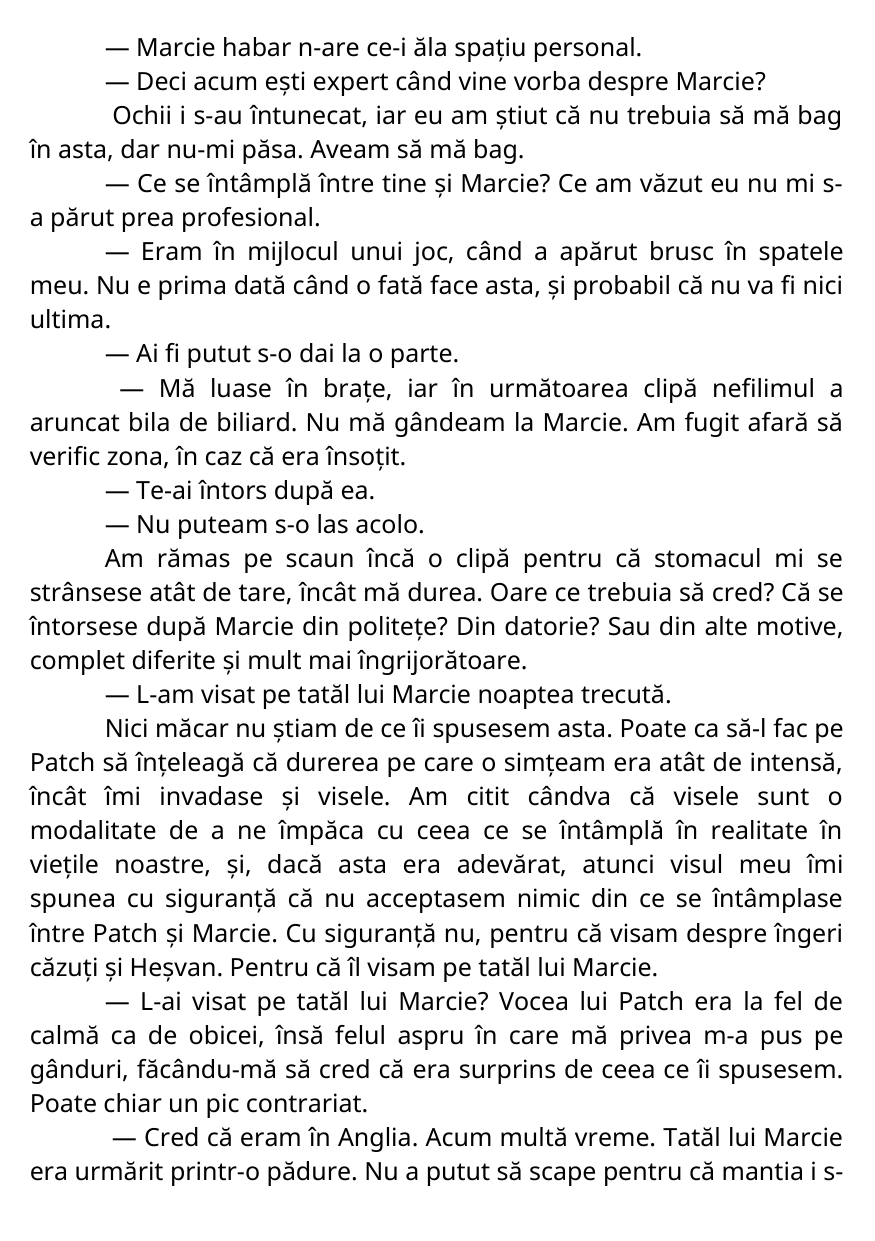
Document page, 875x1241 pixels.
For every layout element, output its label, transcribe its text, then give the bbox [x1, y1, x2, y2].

text Nici măcar nu ştiam de ce îi spusesem asta. Poate ca să-l fac pe Patch să înţeleagă că durerea pe care o simţeam era atât de intensă, încât îmi invadase şi visele. Am citit cândva că visele sunt o modalitate de a ne împăca cu ceea ce se întâmplă în realitate în vieţile noastre, şi, dacă asta era adevărat, atunci visul meu îmi spunea cu siguranţă că nu acceptasem nimic din ce se întâmplase între Patch şi Marcie. Cu siguranţă nu, pentru că visam despre îngeri căzuţi şi Heşvan. Pentru că îl visam pe tatăl lui Marcie. [29, 711, 844, 983]
text — L-ai visat pe tatăl lui Marcie? Vocea lui Patch era la fel de calmă ca de obicei, însă felul aspru în care mă privea m-a pus pe gânduri, făcându-mă să cred că era surprins de ceea ce îi spusesem. Poate chiar un pic contrariat. [29, 983, 844, 1119]
text — Te-ai întors după ea. [29, 472, 844, 506]
text — Deci acum eşti expert când vine vorba despre Marcie? [29, 64, 844, 98]
text Ochii i s-au întunecat, iar eu am ştiut că nu trebuia să mă bag în asta, dar nu-mi păsa. Aveam să mă bag. [29, 98, 844, 166]
text — Eram în mijlocul unui joc, când a apărut brusc în spatele meu. Nu e prima dată când o fată face asta, şi probabil că nu va fi nici ultima. [29, 234, 844, 336]
text — Mă luase în braţe, iar în următoarea clipă nefilimul a aruncat bila de biliard. Nu mă gândeam la Marcie. Am fugit afară să verific zona, în caz că era însoţit. [29, 370, 844, 472]
text — Ai fi putut s-o dai la o parte. [29, 336, 844, 370]
text — L-am visat pe tatăl lui Marcie noaptea trecută. [29, 677, 844, 711]
text Am rămas pe scaun încă o clipă pentru că stomacul mi se strânsese atât de tare, încât mă durea. Oare ce trebuia să cred? Că se întorsese după Marcie din politeţe? Din datorie? Sau din alte motive, complet diferite şi mult mai îngrijorătoare. [29, 541, 844, 677]
text — Marcie habar n-are ce-i ăla spaţiu personal. [29, 29, 844, 64]
text — Nu puteam s-o las acolo. [29, 506, 844, 541]
text — Ce se întâmplă între tine şi Marcie? Ce am văzut eu nu mi s-a părut prea profesional. [29, 166, 844, 234]
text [29, 1119, 844, 1188]
